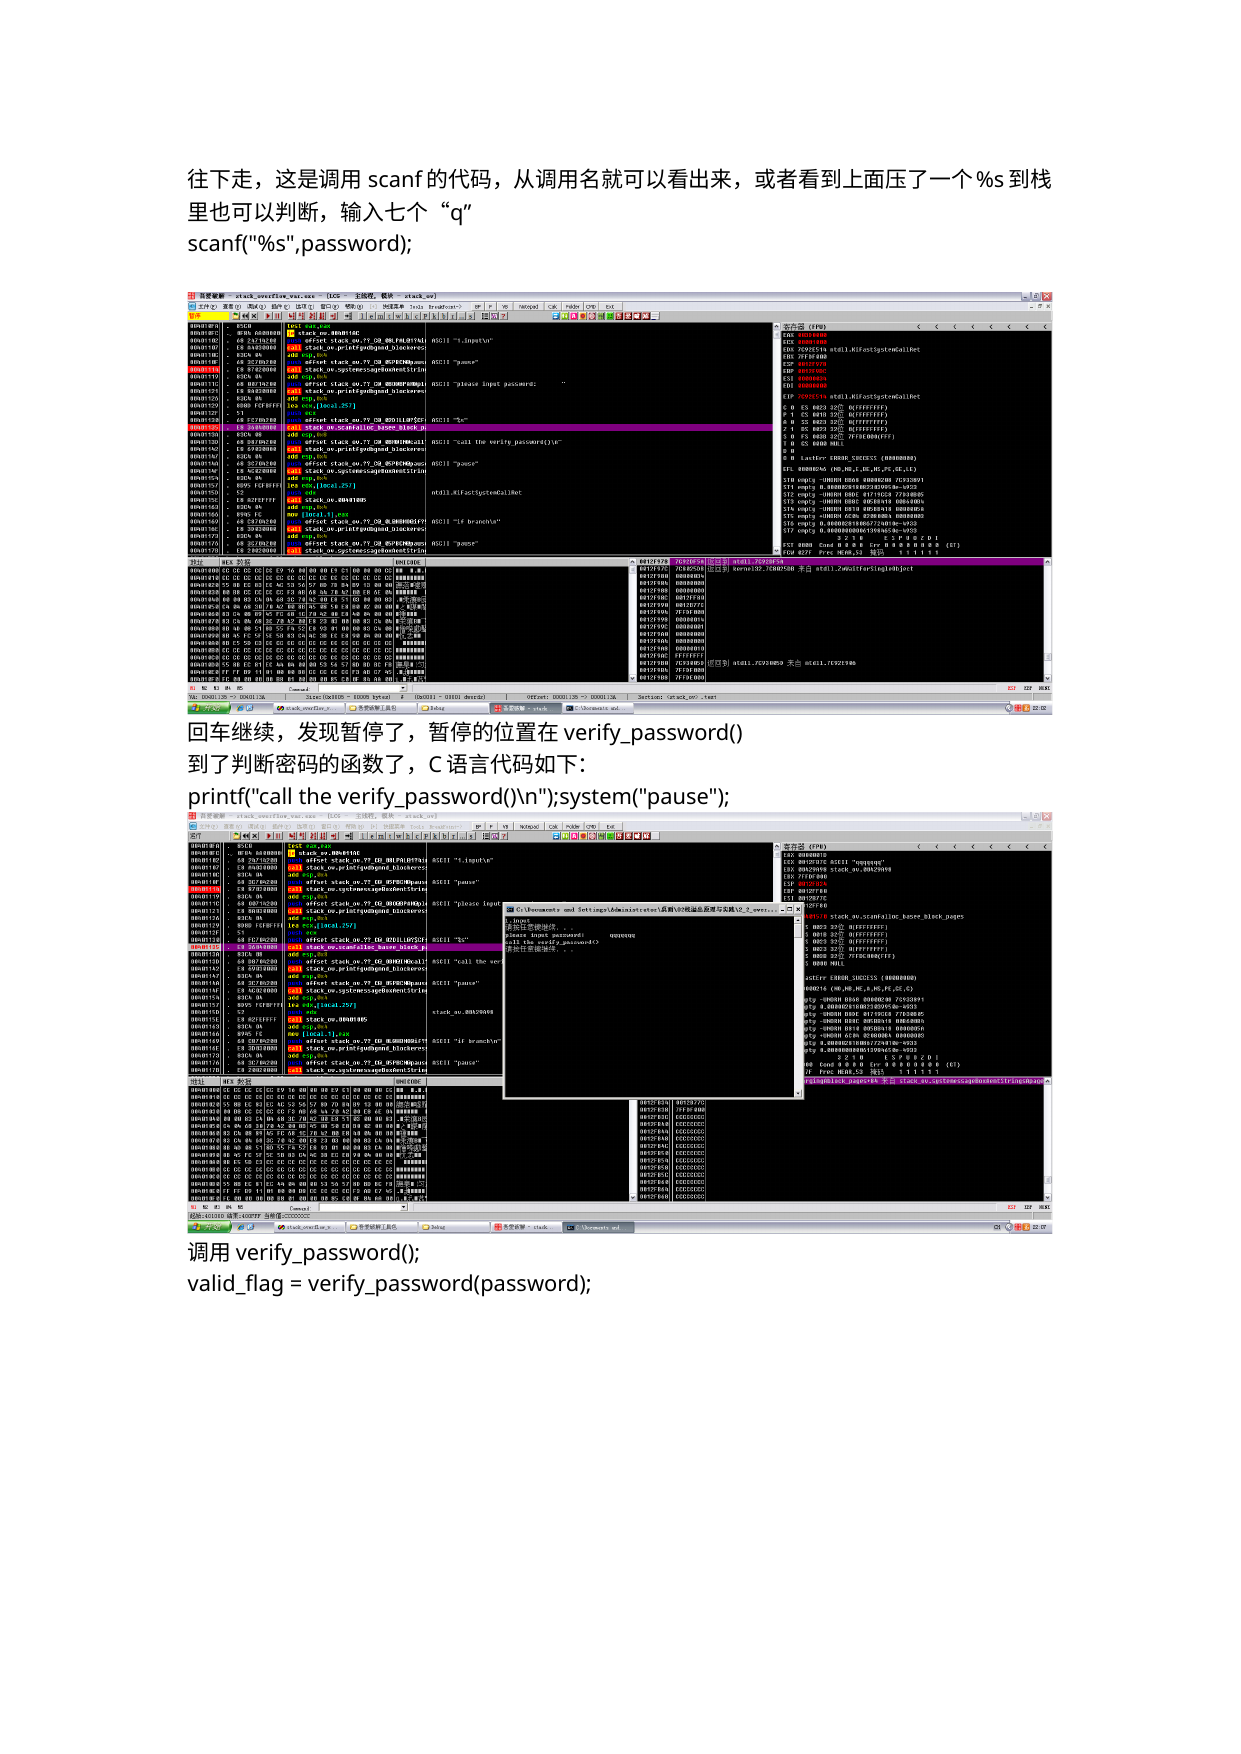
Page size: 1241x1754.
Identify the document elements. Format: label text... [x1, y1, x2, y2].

text valid_flag = verify_password(password); [187, 1267, 1053, 1299]
text printf("call the verify_password()\n");system("pause"); [187, 779, 1053, 812]
text scanf("%s",password); [187, 227, 1053, 259]
text 到了判断密码的函数了，C语言代码如下： [187, 747, 1053, 779]
text 往下走，这是调用scanf的代码，从调用名就可以看出来，或者看到上面压了一个%s到栈里也可以判断，输入七个“q” [187, 162, 1053, 227]
text 回车继续，发现暂停了，暂停的位置在verify_password() [187, 715, 1053, 747]
text 调用verify_password(); [187, 1234, 1053, 1267]
picture [187, 292, 1053, 715]
picture [187, 812, 1053, 1234]
